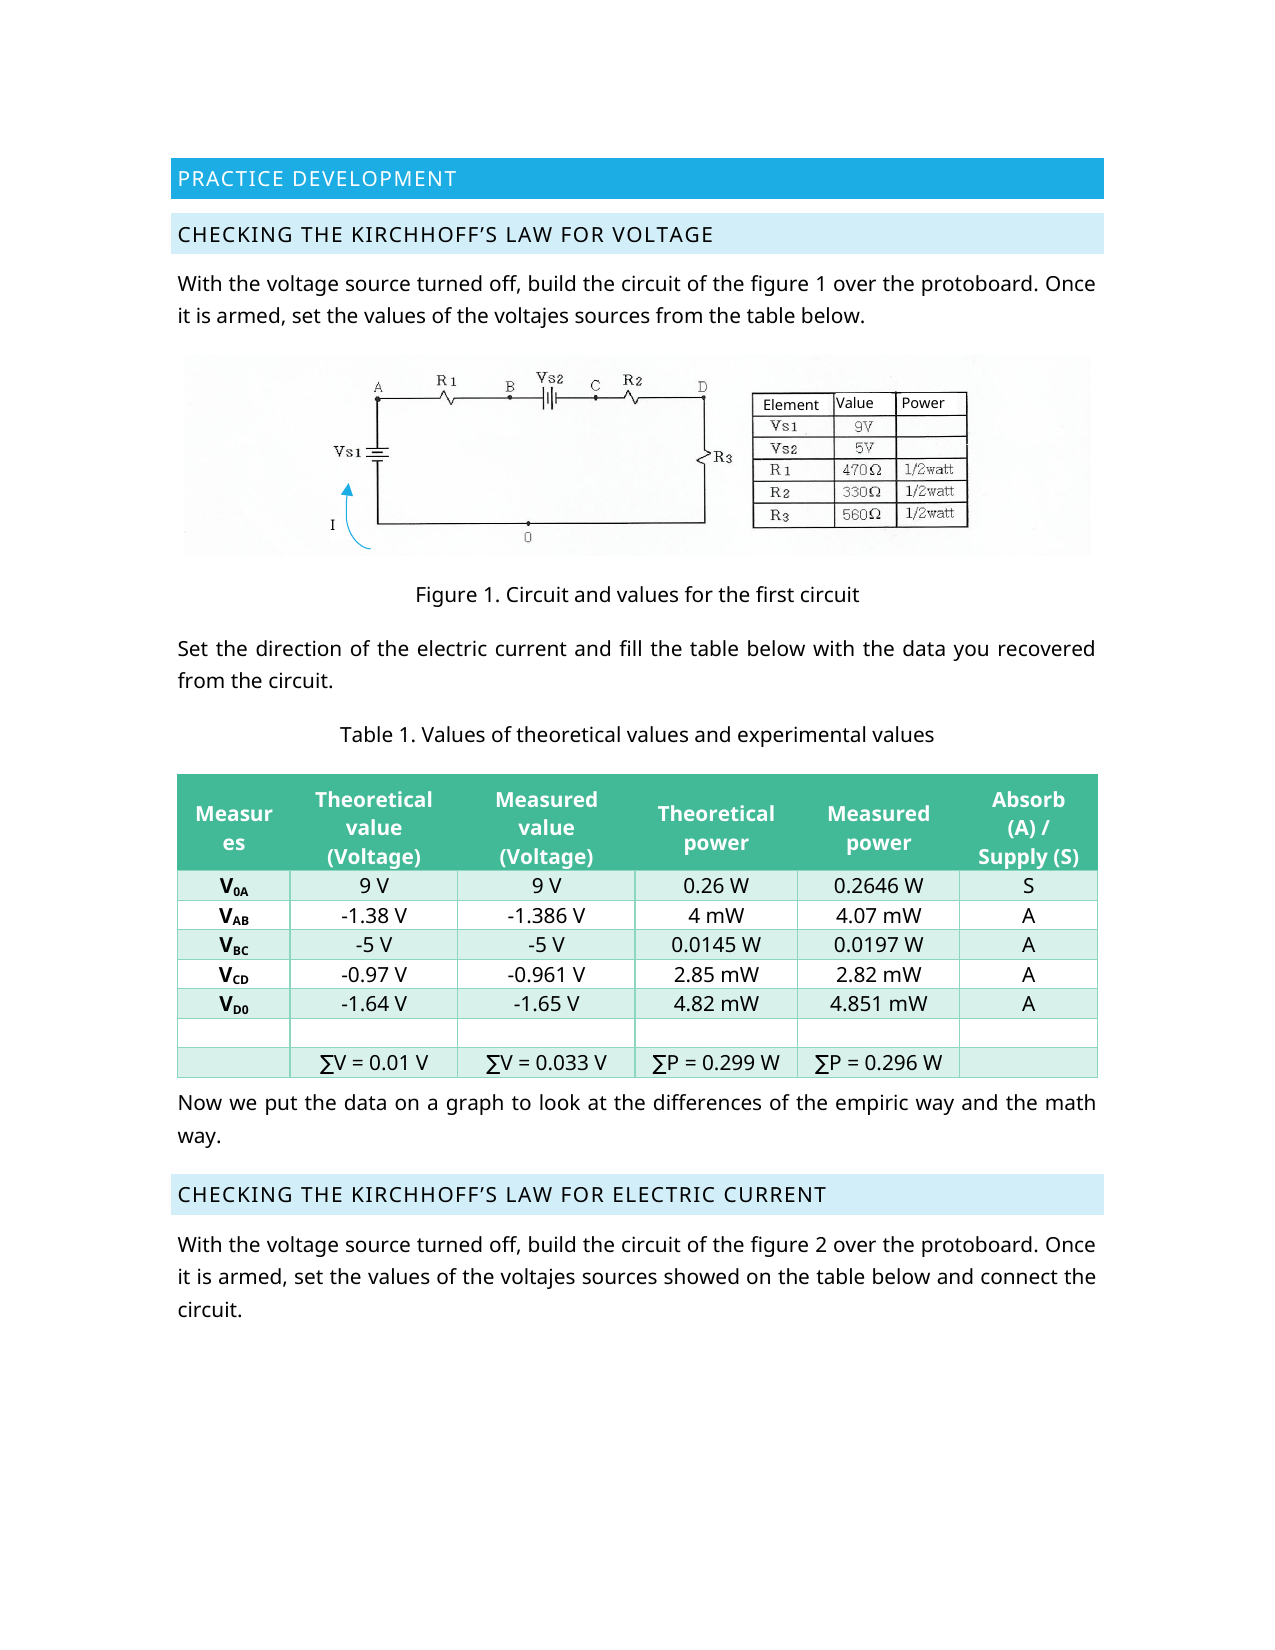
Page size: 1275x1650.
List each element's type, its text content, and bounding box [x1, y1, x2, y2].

table_cell 2.82 mW [798, 960, 959, 988]
table_cell S [960, 871, 1097, 900]
subtitle Checking the Kirchhoff’s law for electric current [177, 1180, 1098, 1209]
subtitle Checking the Kirchhoff’s law for voltage [177, 220, 1098, 248]
table_header Measures [178, 775, 289, 870]
text Table 1. Values of theoretical values and experimental values [177, 720, 1098, 748]
table_cell -1.65 V [458, 989, 634, 1018]
table_cell 4 mW [636, 901, 797, 929]
table_cell [960, 1019, 1097, 1047]
table_cell ∑V = 0.033 V [458, 1048, 634, 1077]
table_cell VBC [178, 930, 289, 959]
table_cell 2.85 mW [636, 960, 797, 988]
picture [184, 355, 1091, 556]
table_cell 4.07 mW [798, 901, 959, 929]
table_cell V0A [178, 871, 289, 900]
text With the voltage source turned off, build the circuit of the figure 1 over the protoboard. Once it is armed, set the values of the voltajes sources from the table below. [177, 269, 1098, 330]
table_cell ∑P = 0.299 W [636, 1048, 797, 1077]
table_cell [636, 1019, 797, 1047]
table_cell VD0 [178, 989, 289, 1018]
table_cell ∑P = 0.296 W [798, 1048, 959, 1077]
text With the voltage source turned off, build the circuit of the figure 2 over the protoboard. Once it is armed, set the values of the voltajes sources showed on the table below and connect the circuit. [177, 1230, 1098, 1323]
table_cell A [960, 930, 1097, 959]
table_cell A [960, 989, 1097, 1018]
table_cell VCD [178, 960, 289, 988]
table_cell -1.38 V [291, 901, 457, 929]
table_cell A [960, 960, 1097, 988]
text Now we put the data on a graph to look at the differences of the empiric way and the math way. [177, 1088, 1098, 1149]
table_cell [960, 1048, 1097, 1077]
table_header Measured power [798, 775, 959, 870]
table_cell 4.82 mW [636, 989, 797, 1018]
table_cell -0.961 V [458, 960, 634, 988]
table_cell -5 V [291, 930, 457, 959]
table_cell [178, 1048, 289, 1077]
table_cell 4.851 mW [798, 989, 959, 1018]
table_cell ∑V = 0.01 V [291, 1048, 457, 1077]
table_cell 0.26 W [636, 871, 797, 900]
table_header Theoretical power [636, 775, 797, 870]
table_cell 0.0197 W [798, 930, 959, 959]
table_cell 9 V [291, 871, 457, 900]
table_cell -1.386 V [458, 901, 634, 929]
table_header Absorb (A) / Supply (S) [960, 775, 1097, 870]
table_cell -1.64 V [291, 989, 457, 1018]
table_cell [178, 1019, 289, 1047]
table_cell VAB [178, 901, 289, 929]
text Figure 1. Circuit and values for the first circuit [177, 581, 1098, 609]
table_cell [291, 1019, 457, 1047]
subtitle Practice development [177, 164, 1098, 193]
table_cell 0.2646 W [798, 871, 959, 900]
table_cell 9 V [458, 871, 634, 900]
table_header Measured value (Voltage) [458, 775, 634, 870]
table_cell 0.0145 W [636, 930, 797, 959]
table_header Theoretical value (Voltage) [291, 775, 457, 870]
table_cell -0.97 V [291, 960, 457, 988]
table_cell -5 V [458, 930, 634, 959]
table_cell [458, 1019, 634, 1047]
table_cell [798, 1019, 959, 1047]
text Set the direction of the electric current and fill the table below with the data you recovered from the circuit. [177, 634, 1098, 695]
table_cell A [960, 901, 1097, 929]
